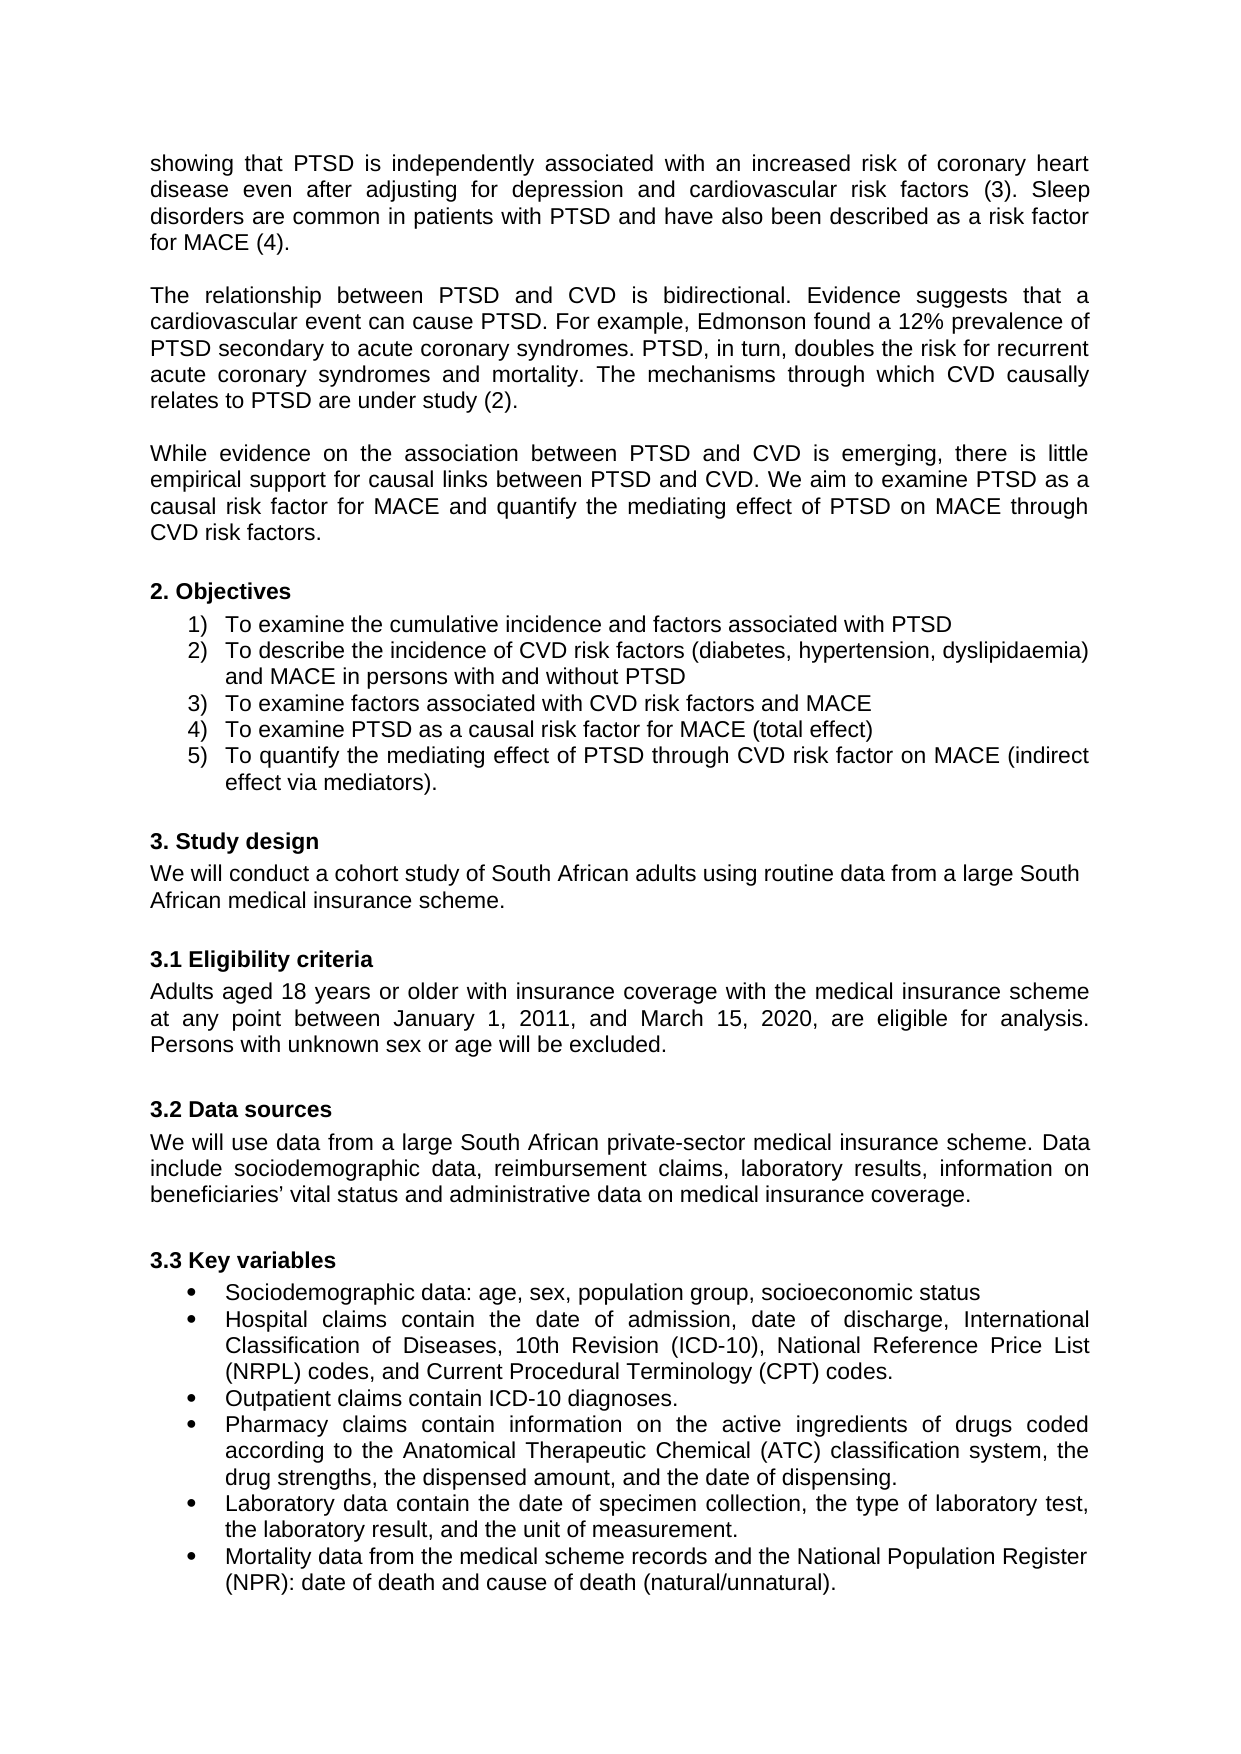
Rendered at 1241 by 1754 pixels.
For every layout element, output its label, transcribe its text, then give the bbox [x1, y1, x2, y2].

text We will use data from a large South African private-sector medical insurance scheme. Data include sociodemographic data, reimbursement claims, laboratory results, information on beneficiaries’ vital status and administrative data on medical insurance coverage. [150, 1129, 1090, 1208]
list To examine factors associated with CVD risk factors and MACE [187, 689, 1090, 716]
text 3.2 Data sources [150, 1096, 1090, 1122]
text 3.1 Eligibility criteria [150, 946, 1090, 972]
text 2. Objectives [150, 578, 1090, 604]
list Sociodemographic data: age, sex, population group, socioeconomic status [187, 1279, 1090, 1306]
list Pharmacy claims contain information on the active ingredients of drugs coded according to the Anatomical Therapeutic Chemical (ATC) classification system, the drug strengths, the dispensed amount, and the date of dispensing. [187, 1411, 1090, 1490]
list To describe the incidence of CVD risk factors (diabetes, hypertension, dyslipidaemia) and MACE in persons with and without PTSD [187, 637, 1090, 689]
list To examine the cumulative incidence and factors associated with PTSD [187, 611, 1090, 637]
text Adults aged 18 years or older with insurance coverage with the medical insurance scheme at any point between January 1, 2011, and March 15, 2020, are eligible for analysis. Persons with unknown sex or age will be excluded. [150, 978, 1090, 1057]
list Outpatient claims contain ICD-10 diagnoses. [187, 1384, 1090, 1411]
text The relationship between PTSD and CVD is bidirectional. Evidence suggests that a cardiovascular event can cause PTSD. For example, Edmonson found a 12% prevalence of PTSD secondary to acute coronary syndromes. PTSD, in turn, doubles the risk for recurrent acute coronary syndromes and mortality. The mechanisms through which CVD causally relates to PTSD are under study (2). [150, 282, 1090, 413]
text 3.3 Key variables [150, 1247, 1090, 1273]
text We will conduct a cohort study of South African adults using routine data from a large South African medical insurance scheme. [150, 860, 1090, 913]
text While evidence on the association between PTSD and CVD is emerging, there is little empirical support for causal links between PTSD and CVD. We aim to examine PTSD as a causal risk factor for MACE and quantify the mediating effect of PTSD on MACE through CVD risk factors. [150, 440, 1090, 545]
list Mortality data from the medical scheme records and the National Population Register (NPR): date of death and cause of death (natural/unnatural). [187, 1543, 1090, 1595]
text 3. Study design [150, 828, 1090, 854]
list To examine PTSD as a causal risk factor for MACE (total effect) [187, 716, 1090, 742]
list To quantify the mediating effect of PTSD through CVD risk factor on MACE (indirect effect via mediators). [187, 742, 1090, 795]
list Laboratory data contain the date of specimen collection, the type of laboratory test, the laboratory result, and the unit of measurement. [187, 1490, 1090, 1543]
list Hospital claims contain the date of admission, date of discharge, International Classification of Diseases, 10th Revision (ICD-10), National Reference Price List (NRPL) codes, and Current Procedural Terminology (CPT) codes. [187, 1306, 1090, 1384]
